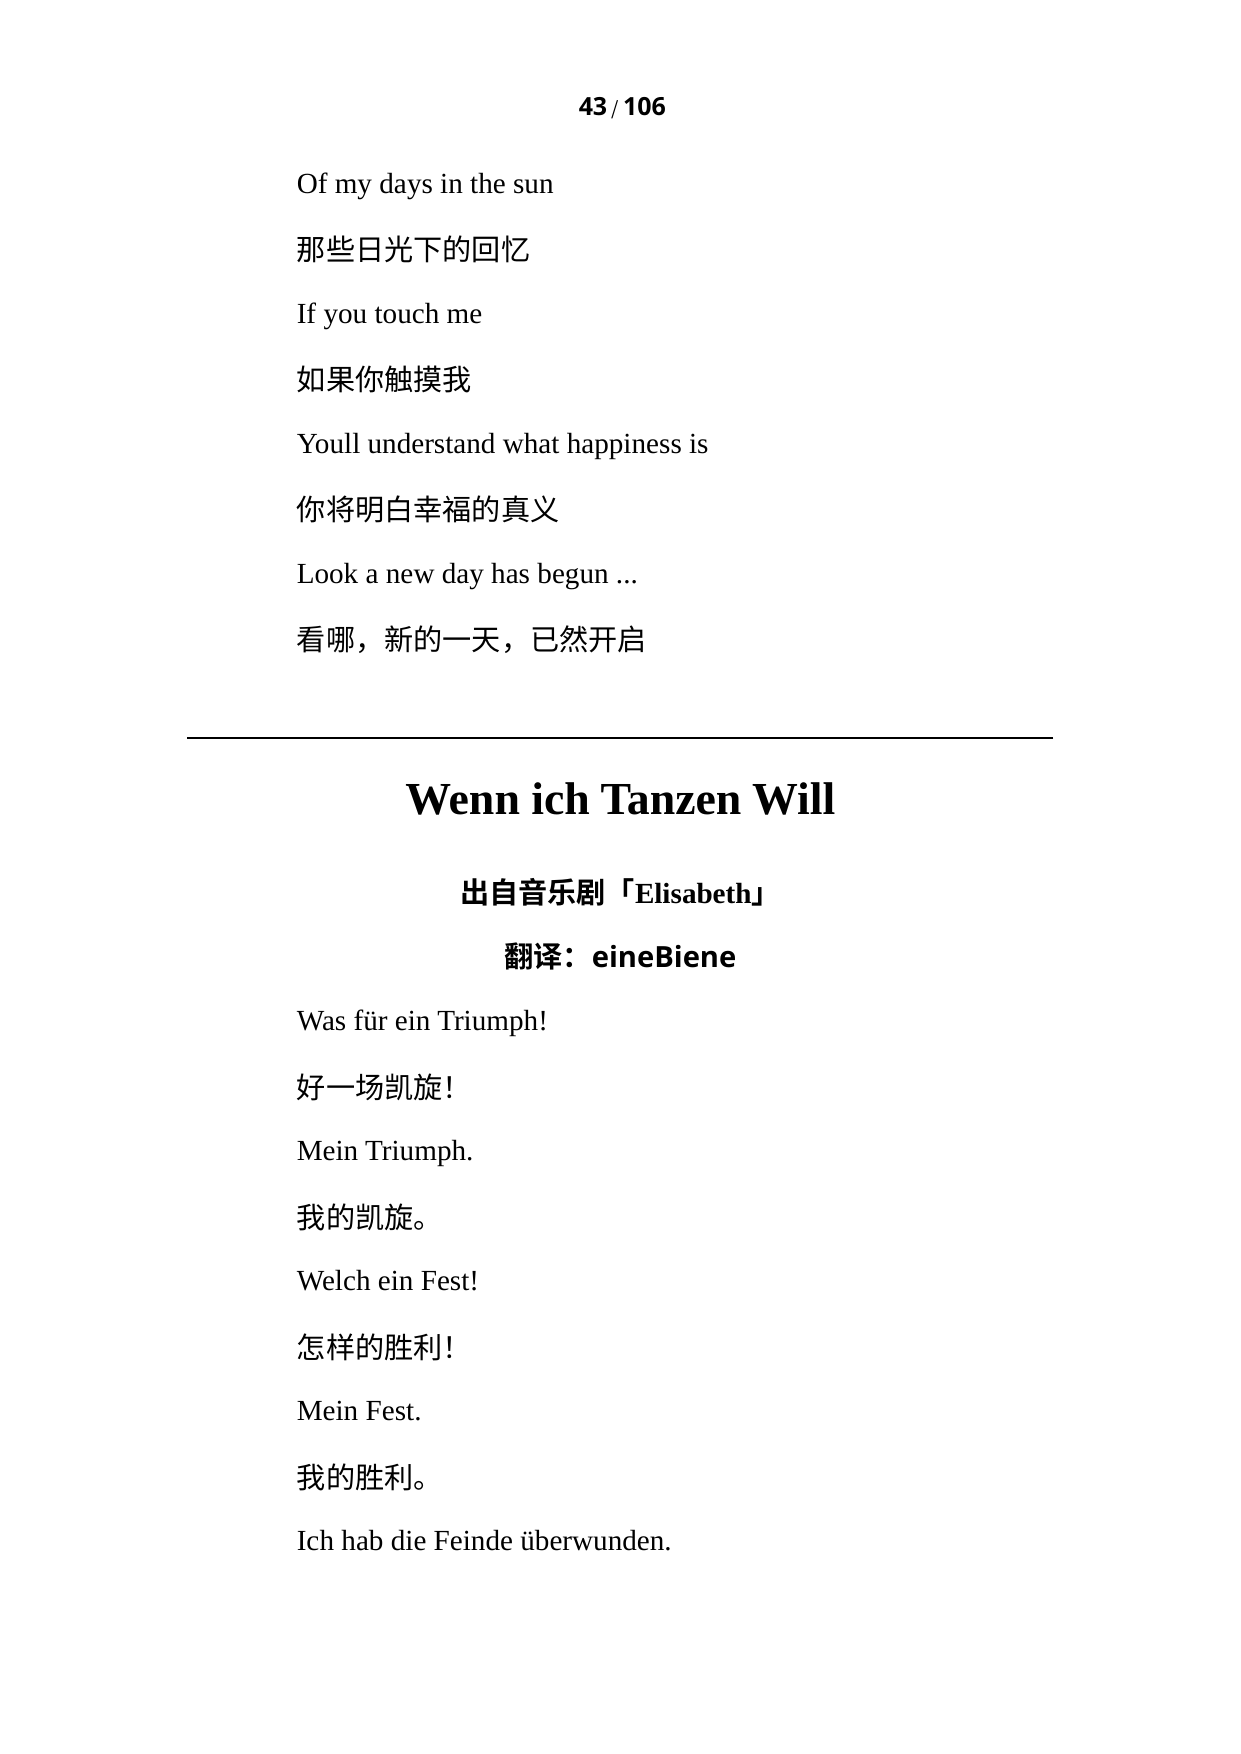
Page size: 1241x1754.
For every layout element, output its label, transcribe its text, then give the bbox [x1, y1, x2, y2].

text 那些日光下的回忆 [297, 215, 1043, 280]
text Look a new day has begun ... [297, 540, 1043, 605]
text Was für ein Triumph! [297, 988, 1043, 1053]
text 翻译：eineBiene [187, 923, 1053, 988]
text 看哪，新的一天，已然开启 [297, 605, 1043, 670]
text 出自音乐剧「Elisabeth」 [187, 858, 1053, 923]
text Wenn ich Tanzen Will [187, 766, 1053, 831]
text Youll understand what happiness is [297, 410, 1043, 475]
text Ich hab die Feinde überwunden. [297, 1508, 1043, 1573]
text 好一场凯旋！ [297, 1053, 1043, 1118]
text 我的胜利。 [297, 1443, 1043, 1508]
text Welch ein Fest! [297, 1248, 1043, 1313]
text 我的凯旋。 [297, 1183, 1043, 1248]
text 你将明白幸福的真义 [297, 475, 1043, 540]
text Mein Triumph. [297, 1118, 1043, 1183]
text 如果你触摸我 [297, 345, 1043, 410]
text Mein Fest. [297, 1378, 1043, 1443]
text Of my days in the sun [297, 150, 1043, 215]
text If you touch me [297, 280, 1043, 345]
text 怎样的胜利！ [297, 1313, 1043, 1378]
